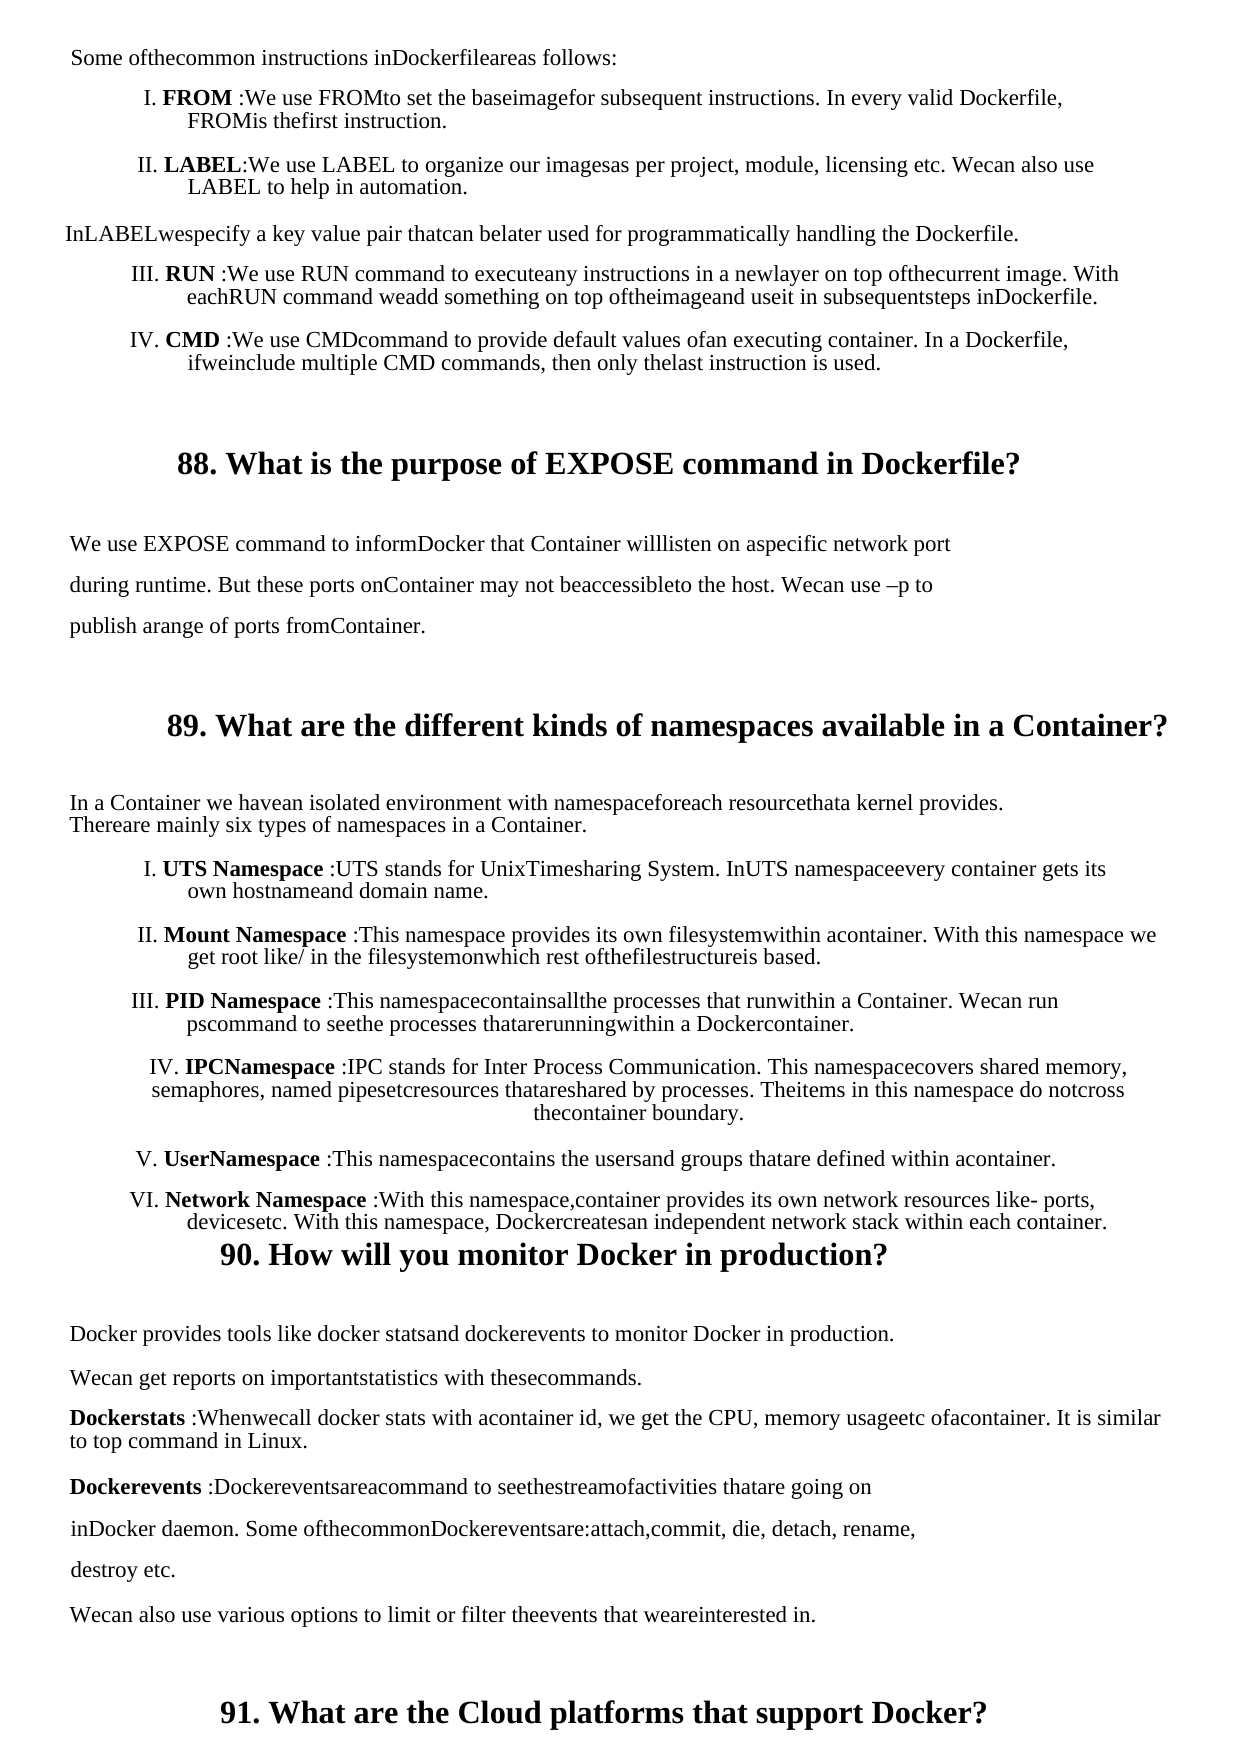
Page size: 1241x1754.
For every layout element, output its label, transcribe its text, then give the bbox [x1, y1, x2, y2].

text V. UserNamespace :This namespacecontains the usersand groups thatare defined within acontainer. [135, 1145, 1183, 1172]
text VI. Network Namespace :With this namespace,container provides its own network resources like- ports, devicesetc. With this namespace, Dockercreatesan independent network stack within each container. [129, 1189, 1143, 1235]
text I. FROM :We use FROMto set the baseimagefor subsequent instructions. In every valid Dockerfile, FROMis thefirst instruction. [143, 87, 1090, 133]
text 91. What are the Cloud platforms that support Docker? [220, 1693, 1183, 1731]
text 90. How will you monitor Docker in production? [220, 1235, 1183, 1272]
text III. PID Namespace :This namespacecontainsallthe processes that runwithin a Container. Wecan run pscommand to seethe processes thatarerunningwithin a Dockercontainer. [131, 990, 1138, 1036]
text 88. What is the purpose of EXPOSE command in Dockerfile? [0, 444, 1022, 481]
text We use EXPOSE command to informDocker that Container willlisten on aspecific network port during runtime. But these ports onContainer may not beaccessibleto the host. Wecan use –p to publish arange of ports fromContainer. [69, 530, 993, 639]
text II. LABEL:We use LABEL to organize our imagesas per project, module, licensing etc. Wecan also use LABEL to help in automation. [137, 154, 1119, 199]
text Some ofthecommon instructions inDockerfileareas follows: [70, 44, 1183, 70]
text 89. What are the different kinds of namespaces available in a Container? [0, 706, 1169, 743]
text In a Container we havean isolated environment with namespaceforeach resourcethata kernel provides. Thereare mainly six types of namespaces in a Container. [69, 792, 1087, 837]
text InLABELwespecify a key value pair thatcan belater used for programmatically handling the Dockerfile. [0, 220, 1020, 246]
text Docker provides tools like docker statsand dockerevents to monitor Docker in production. [69, 1320, 1183, 1347]
text Dockerevents :Dockereventsareacommand to seethestreamofactivities thatare going on inDocker daemon. Some ofthecommonDockereventsare:attach,commit, die, detach, rename, destroy etc. [69, 1473, 943, 1582]
text Wecan also use various options to limit or filter theevents that weareinterested in. [69, 1601, 1183, 1627]
text IV. IPCNamespace :IPC stands for Inter Process Communication. This namespacecovers shared memory, semaphores, named pipesetcresources thatareshared by processes. Theitems in this namespace do notcross thecontainer boundary. [129, 1056, 1148, 1125]
text IV. CMD :We use CMDcommand to provide default values ofan executing container. In a Dockerfile, ifweinclude multiple CMD commands, then only thelast instruction is used. [129, 329, 1167, 375]
text I. UTS Namespace :UTS stands for UnixTimesharing System. InUTS namespaceevery container gets its own hostnameand domain name. [143, 858, 1137, 904]
text III. RUN :We use RUN command to executeany instructions in a newlayer on top ofthecurrent image. With eachRUN command weadd something on top oftheimageand useit in subsequentsteps inDockerfile. [131, 263, 1170, 309]
text II. Mount Namespace :This namespace provides its own filesystemwithin acontainer. With this namespace we get root like/ in the filesystemonwhich rest ofthefilestructureis based. [137, 924, 1177, 970]
text Dockerstats :Whenwecall docker stats with acontainer id, we get the CPU, memory usageetc ofacontainer. It is similar to top command in Linux. [69, 1407, 1164, 1453]
text Wecan get reports on importantstatistics with thesecommands. [69, 1364, 1183, 1390]
